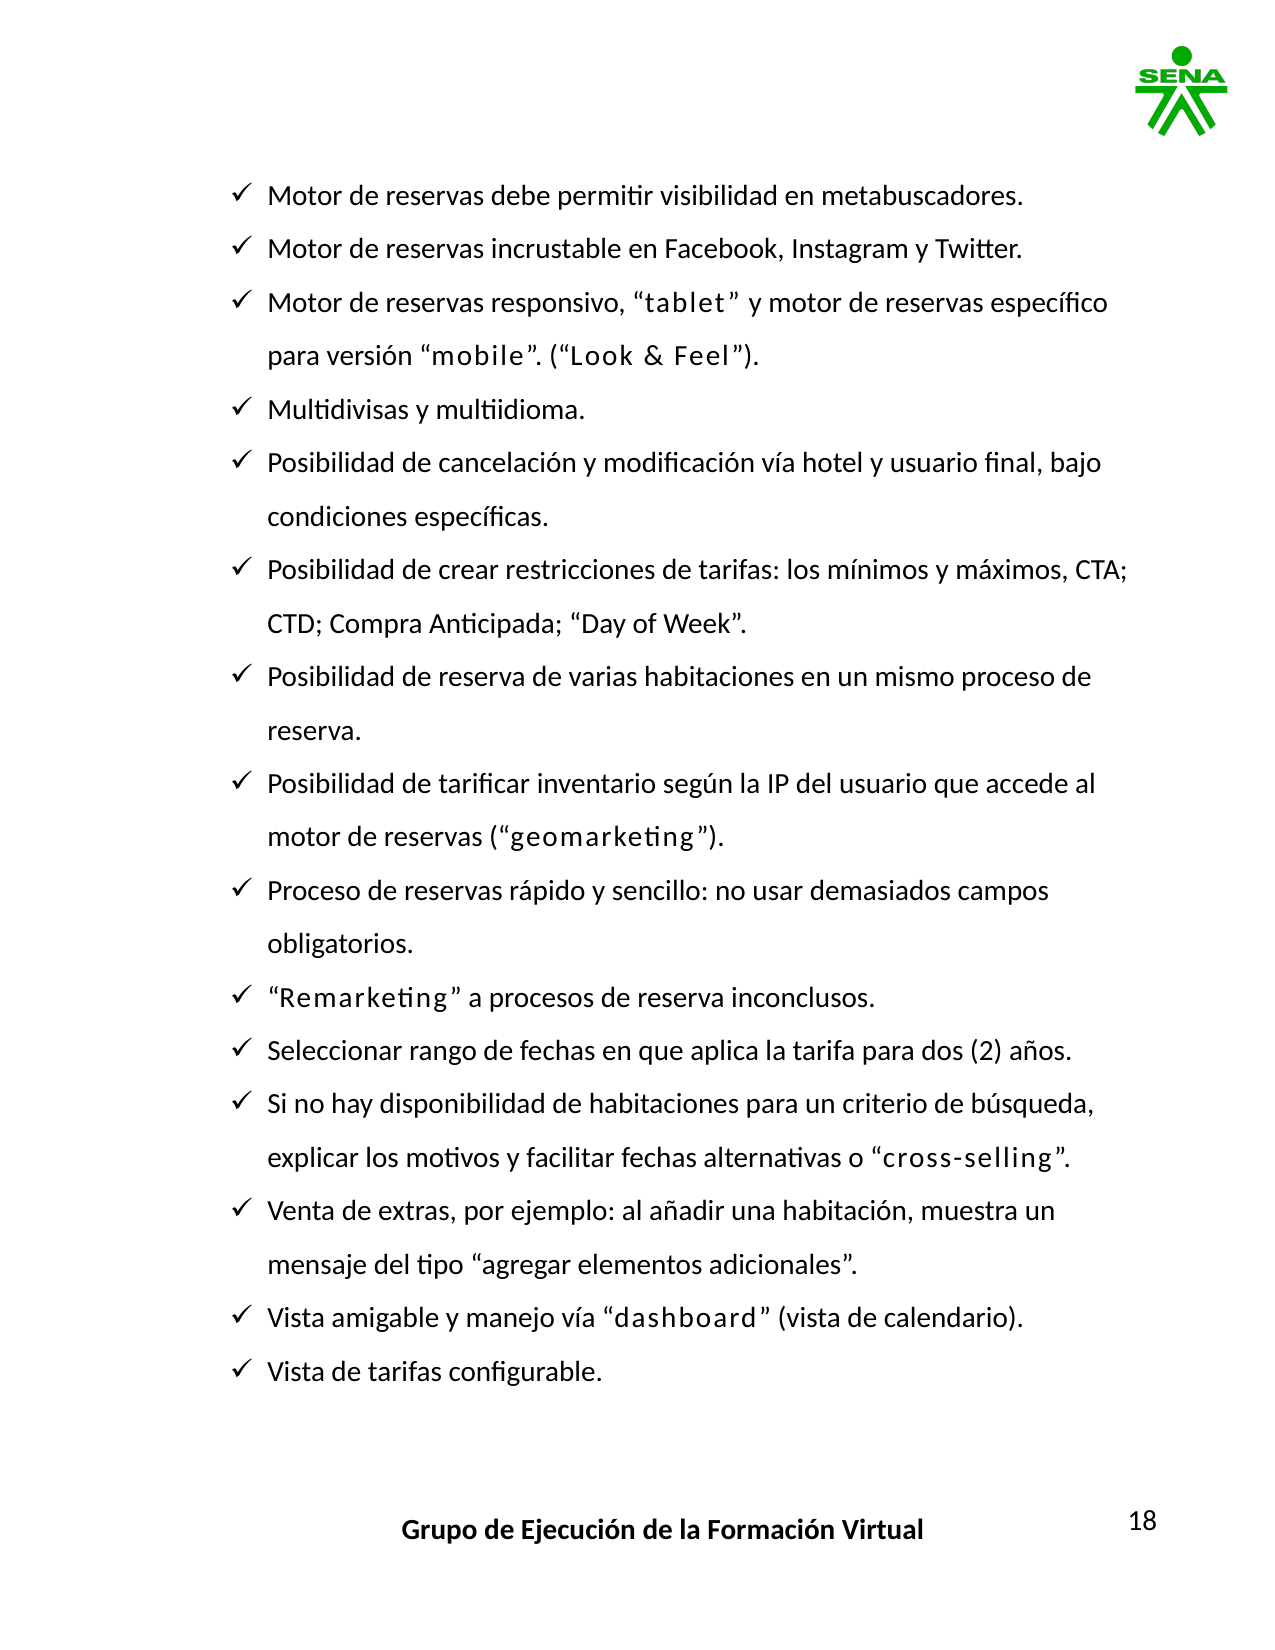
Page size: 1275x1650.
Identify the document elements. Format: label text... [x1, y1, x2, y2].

list Posibilidad de crear restricciones de tarifas: los mínimos y máximos, CTA; CTD; Compra Anticipada; “Day of Week”. [229, 551, 1157, 640]
list Posibilidad de tarificar inventario según la IP del usuario que accede al motor de reservas (“geomarketing”). [229, 765, 1157, 854]
list Proceso de reservas rápido y sencillo: no usar demasiados campos obligatorios. [229, 872, 1157, 961]
list Vista de tarifas configurable. [229, 1353, 1157, 1388]
list Multidivisas y multiidioma. [229, 391, 1157, 427]
list Posibilidad de cancelación y modificación vía hotel y usuario final, bajo condiciones específicas. [229, 444, 1157, 533]
list Vista amigable y manejo vía “dashboard” (vista de calendario). [229, 1299, 1157, 1335]
list Si no hay disponibilidad de habitaciones para un criterio de búsqueda, explicar los motivos y facilitar fechas alternativas o “cross-selling”. [229, 1086, 1157, 1175]
list Venta de extras, por ejemplo: al añadir una habitación, muestra un mensaje del tipo “agregar elementos adicionales”. [229, 1192, 1157, 1282]
list Motor de reservas incrustable en Facebook, Instagram y Twitter. [229, 231, 1157, 266]
list Motor de reservas responsivo, “tablet” y motor de reservas específico para versión “mobile”. (“Look & Feel”). [229, 284, 1157, 373]
picture [1135, 46, 1228, 136]
list Motor de reservas debe permitir visibilidad en metabuscadores. [229, 177, 1157, 213]
list Seleccionar rango de fechas en que aplica la tarifa para dos (2) años. [229, 1032, 1157, 1068]
list “Remarketing” a procesos de reserva inconclusos. [229, 979, 1157, 1014]
list Posibilidad de reserva de varias habitaciones en un mismo proceso de reserva. [229, 658, 1157, 747]
